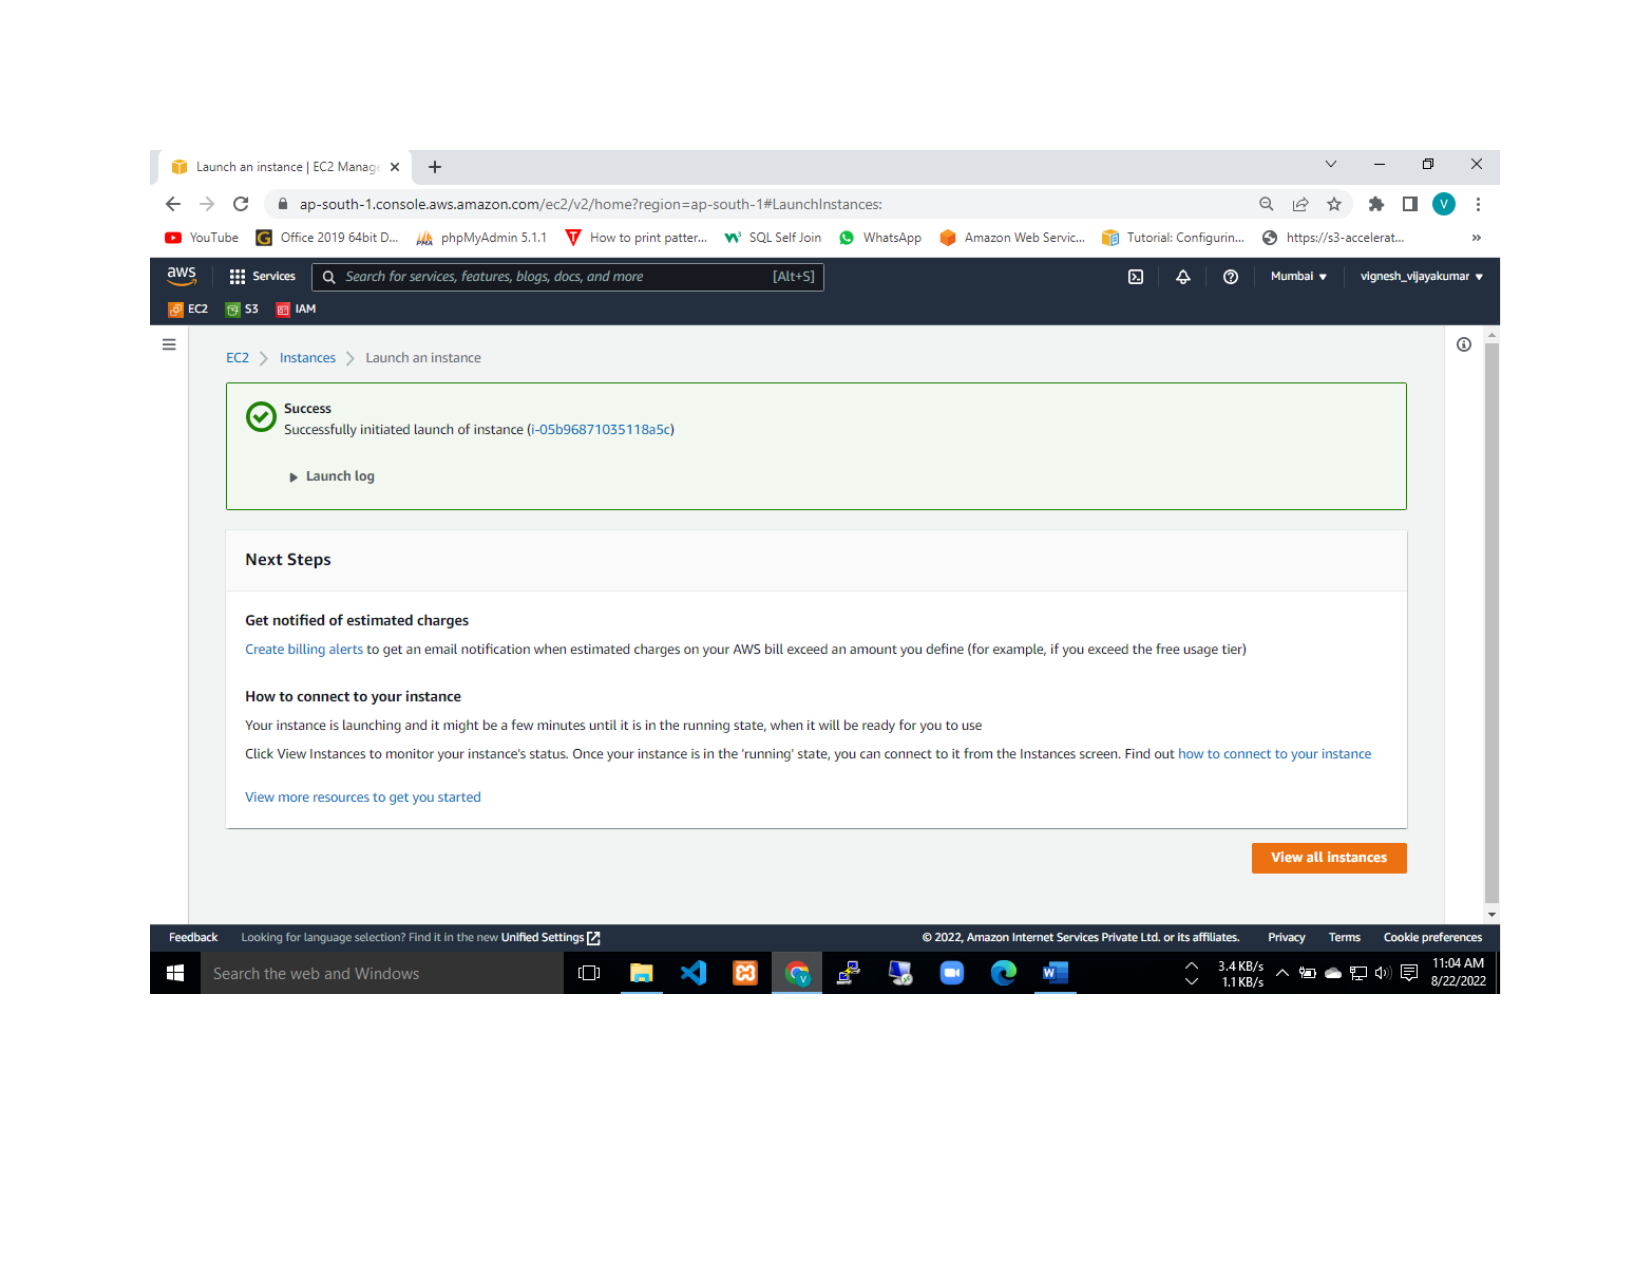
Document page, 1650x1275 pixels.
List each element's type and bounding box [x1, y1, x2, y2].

picture [150, 150, 1500, 994]
